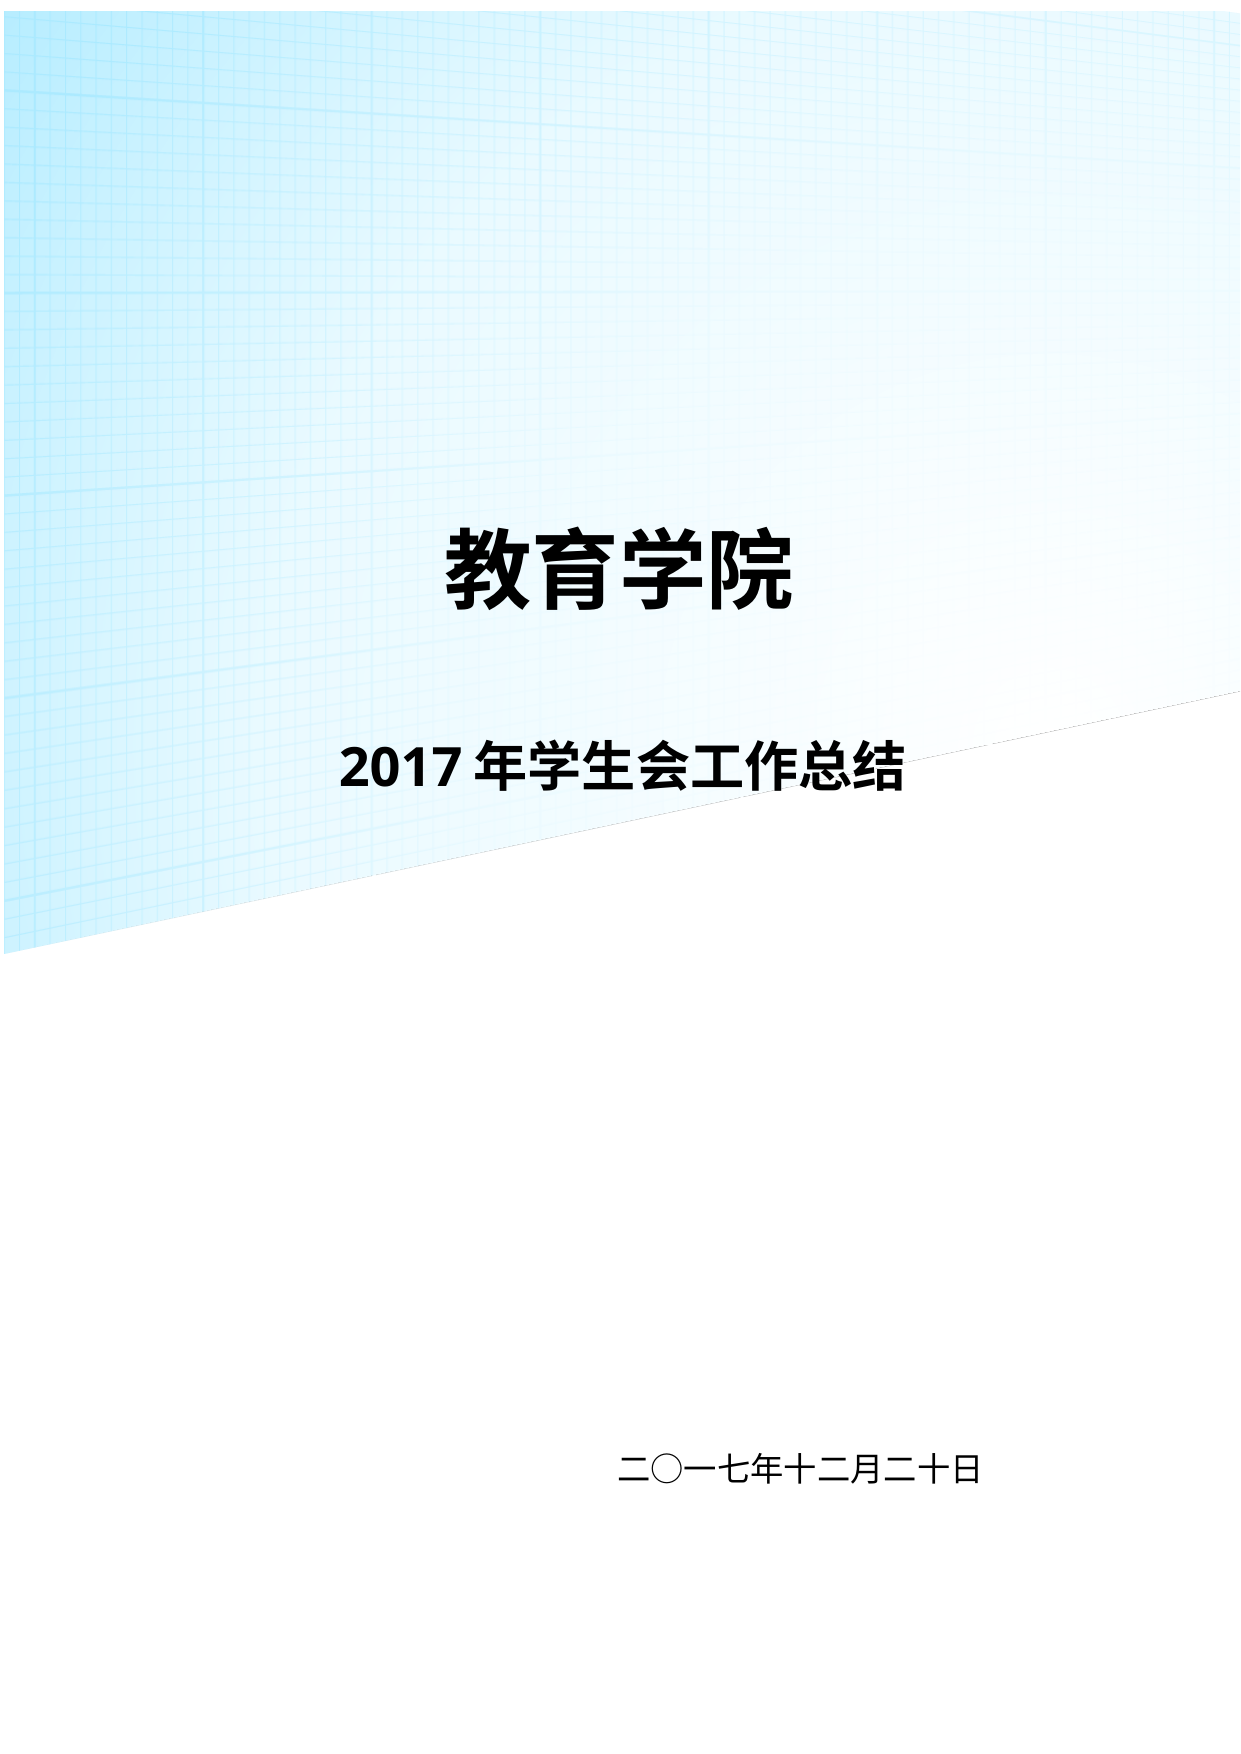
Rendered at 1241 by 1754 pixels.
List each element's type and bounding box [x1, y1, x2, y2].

picture [4, 11, 1241, 954]
